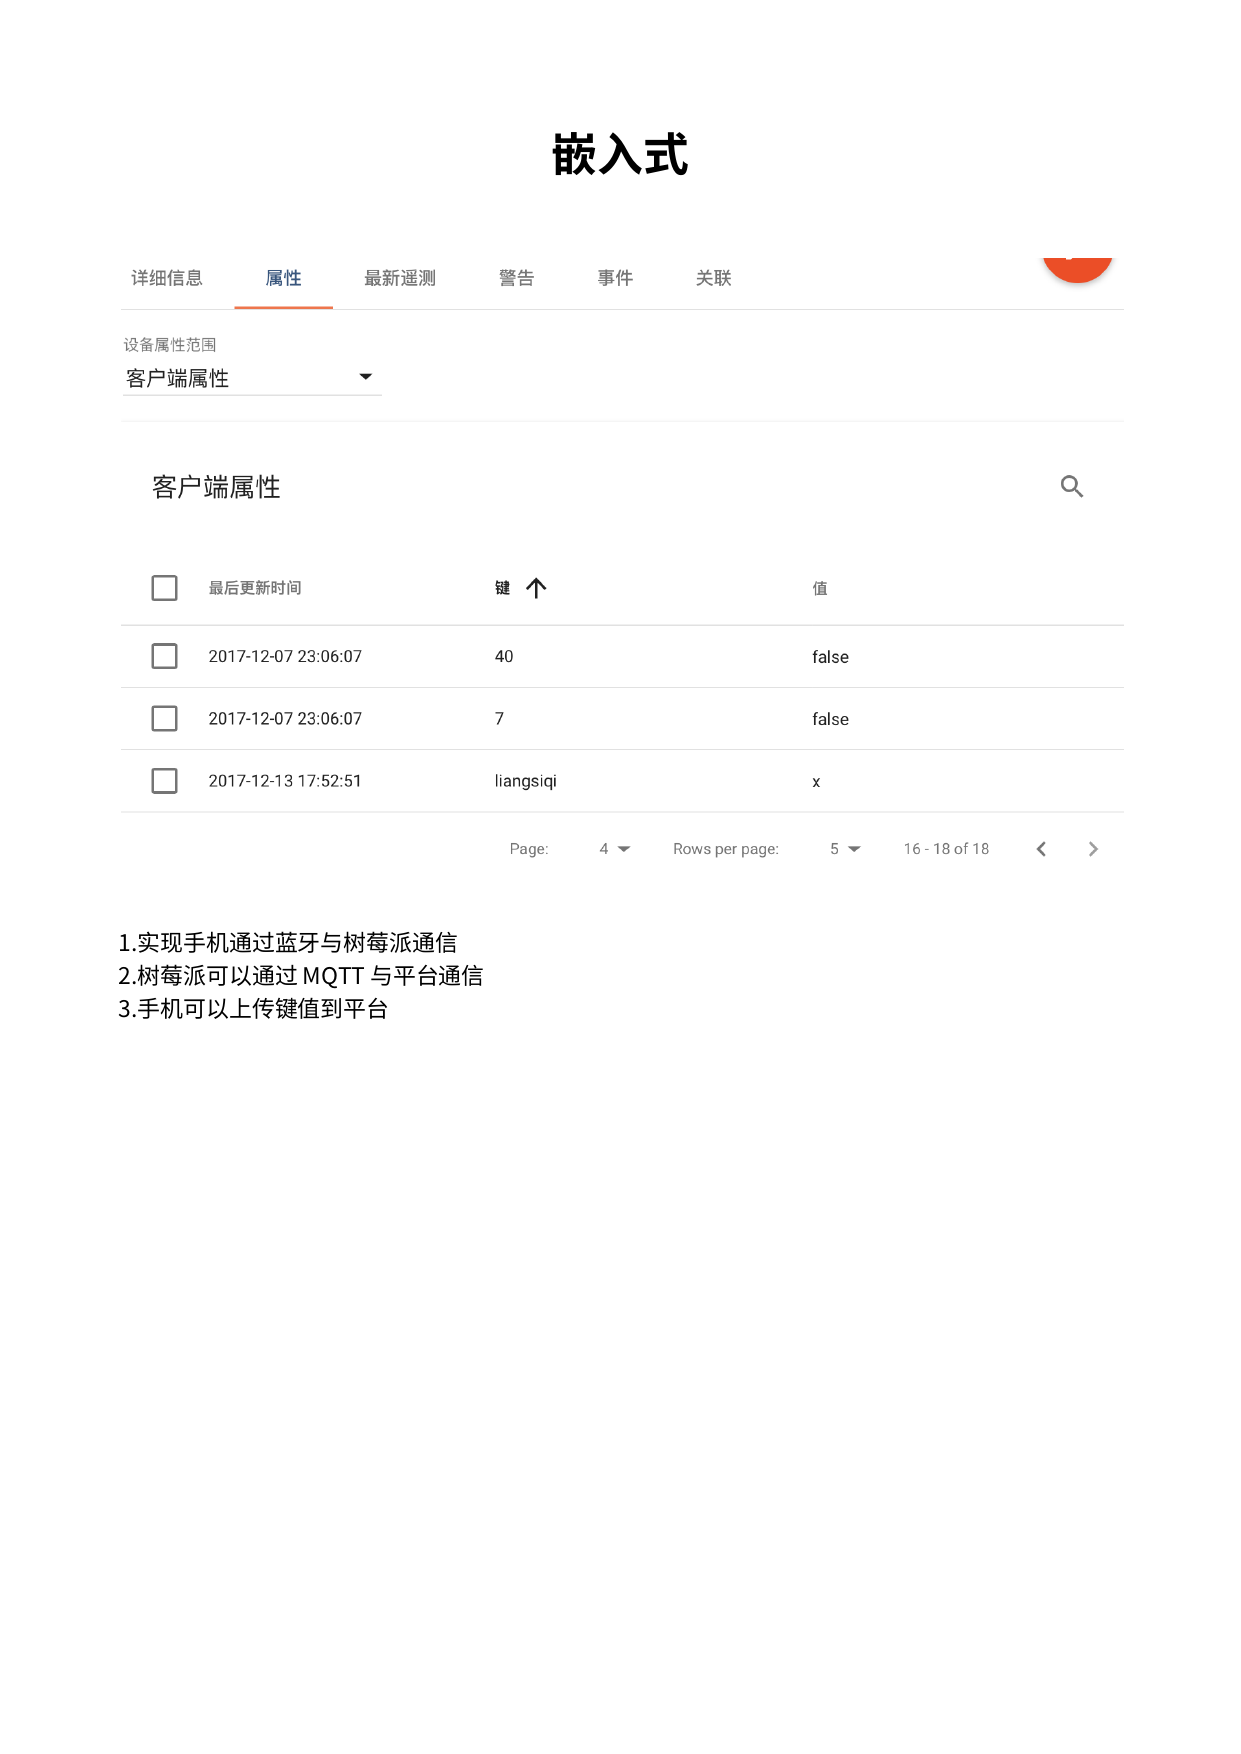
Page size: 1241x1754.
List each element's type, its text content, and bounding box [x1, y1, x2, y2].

text 嵌入式 [118, 118, 1122, 184]
text 2.树莓派可以通过MQTT与平台通信 [118, 958, 1122, 991]
picture [120, 258, 1124, 885]
text 3.手机可以上传键值到平台 [118, 991, 1122, 1024]
